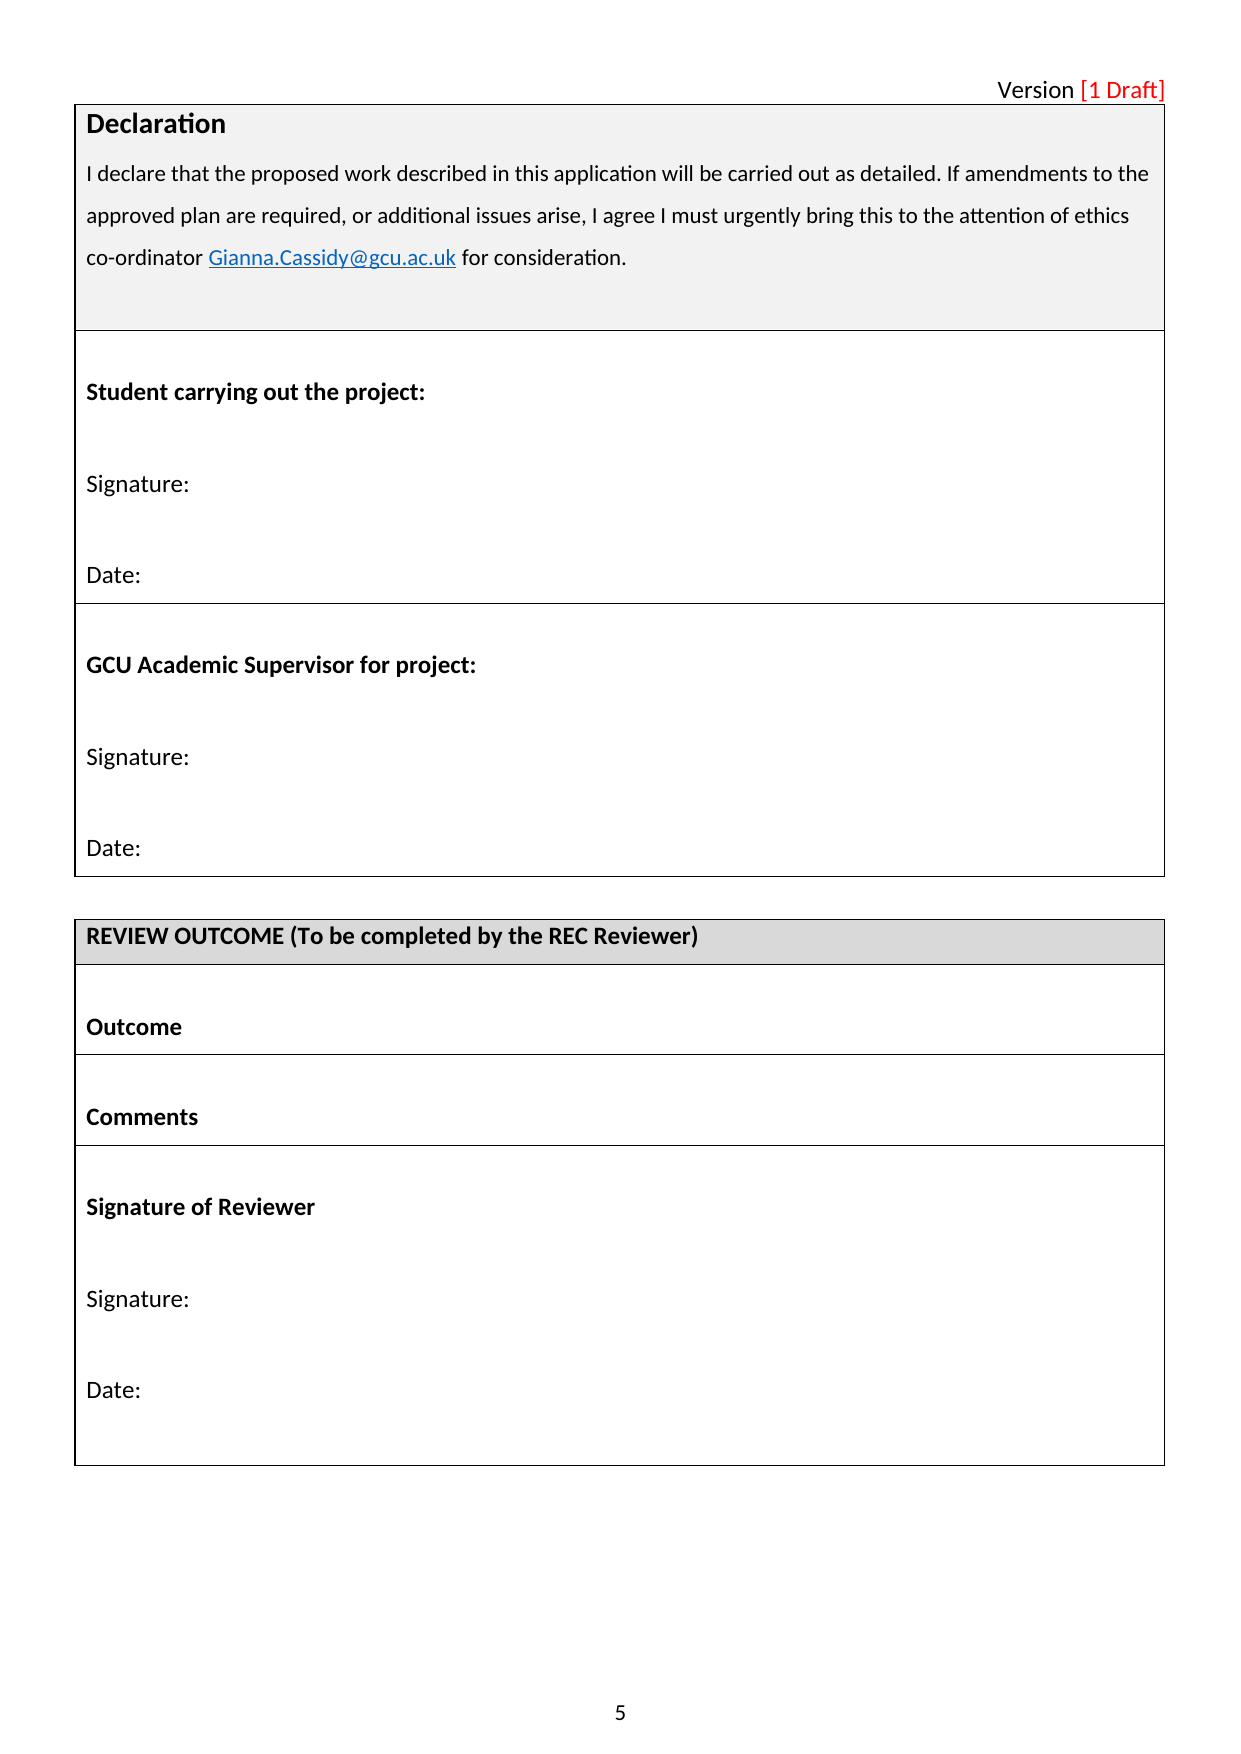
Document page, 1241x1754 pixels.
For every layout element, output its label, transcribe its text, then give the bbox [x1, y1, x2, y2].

table_cell Student carrying out the project: Signature: Date: [76, 331, 1164, 603]
table_header REVIEW OUTCOME (To be completed by the REC Reviewer) [76, 920, 1164, 964]
table_cell Outcome [76, 965, 1164, 1054]
table_cell Signature of Reviewer Signature: Date: [76, 1146, 1164, 1465]
table_header Declaration I declare that the proposed work described in this application will be carried out as detailed. If amendments to the approved plan are required, or additional issues arise, I agree I must urgently bring this to the attention of ethics co-ordinator Gianna.Cassidy@gcu.ac.uk for consideration. [76, 105, 1164, 329]
table_cell GCU Academic Supervisor for project: Signature: Date: [76, 604, 1164, 876]
table_cell Comments [76, 1055, 1164, 1145]
